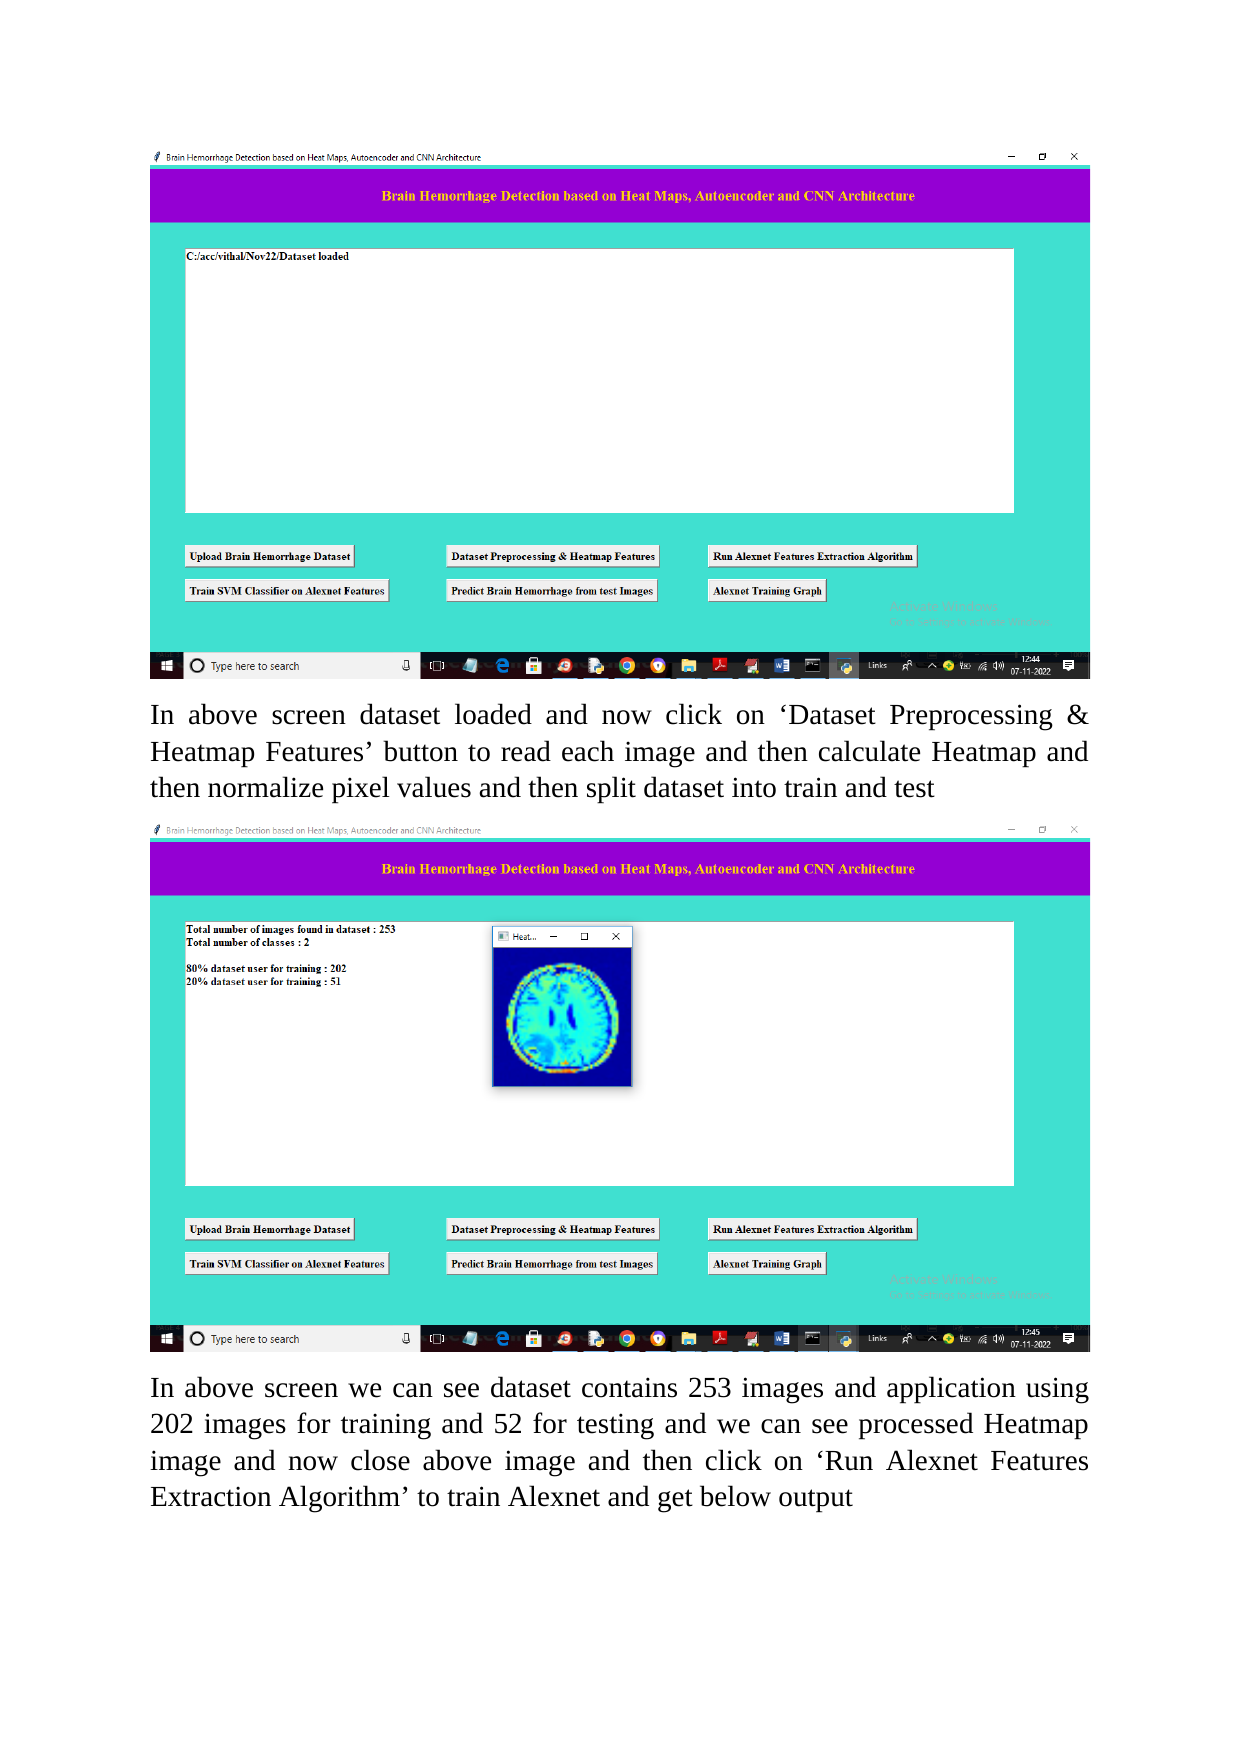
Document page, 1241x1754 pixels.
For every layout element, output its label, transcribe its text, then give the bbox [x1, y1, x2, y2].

text In above screen we can see dataset contains 253 images and application using 202 images for training and 52 for testing and we can see processed Heatmap image and now close above image and then click on ‘Run Alexnet Features Extraction Algorithm’ to train Alexnet and get below output [150, 1371, 1090, 1512]
text In above screen dataset loaded and now click on ‘Dataset Preprocessing & Heatmap Features’ button to read each image and then calculate Heatmap and then normalize pixel values and then split dataset into train and test [150, 697, 1090, 803]
picture [150, 150, 1091, 679]
picture [150, 822, 1091, 1352]
